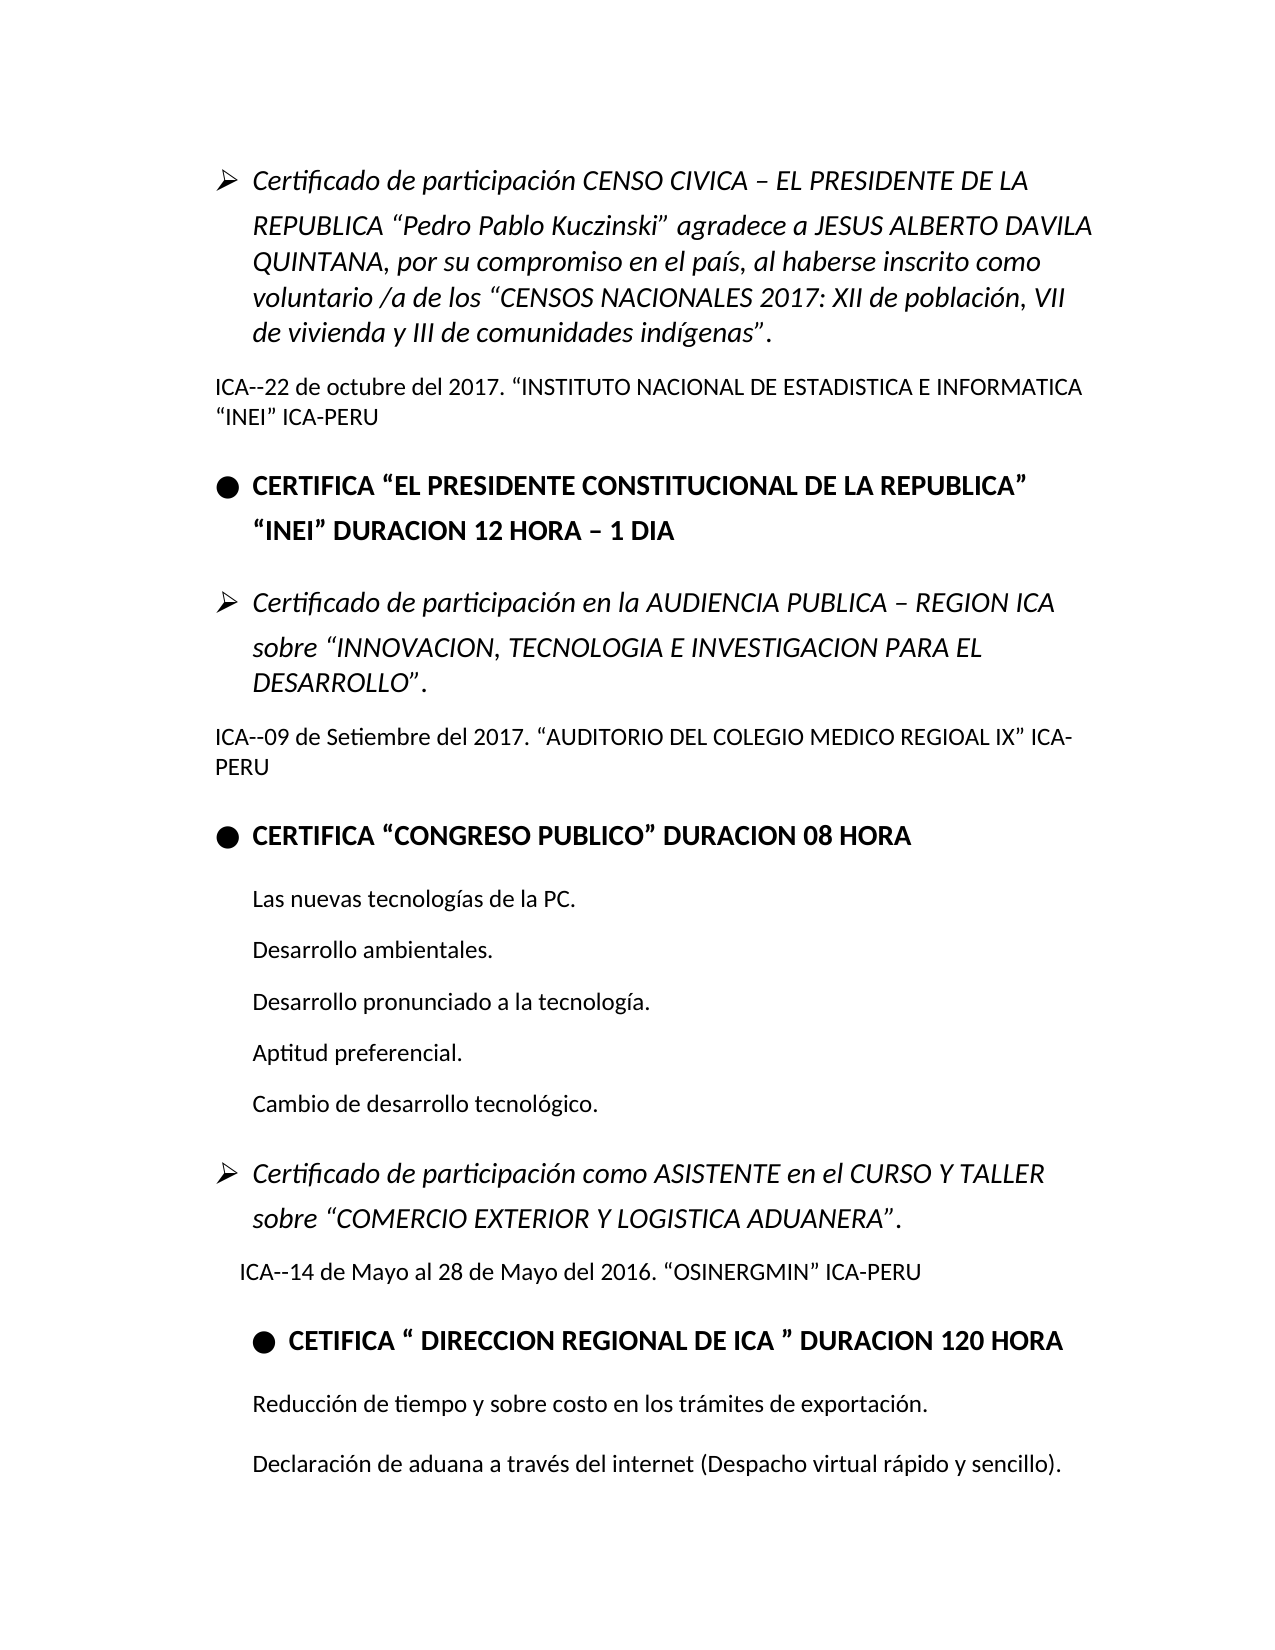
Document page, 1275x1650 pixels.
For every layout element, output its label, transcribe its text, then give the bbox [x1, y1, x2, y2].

text Desarrollo ambientales. [252, 934, 1098, 965]
text Cambio de desarrollo tecnológico. [252, 1089, 1098, 1119]
list Certificado de participación en la AUDIENCIA PUBLICA – REGION ICA sobre “INNOVACION, TECNOLOGIA E INVESTIGACION PARA EL DESARROLLO”. [215, 569, 1098, 700]
list CERTIFICA “EL PRESIDENTE CONSTITUCIONAL DE LA REPUBLICA” “INEI” DURACION 12 HORA – 1 DIA [215, 453, 1098, 548]
list CERTIFICA “CONGRESO PUBLICO” DURACION 08 HORA [215, 803, 1098, 862]
list CETIFICA “ DIRECCION REGIONAL DE ICA ” DURACION 120 HORA [251, 1308, 1098, 1367]
list Certificado de participación CENSO CIVICA – EL PRESIDENTE DE LA REPUBLICA “Pedro Pablo Kuczinski” agradece a JESUS ALBERTO DAVILA QUINTANA, por su compromiso en el país, al haberse inscrito como voluntario /a de los “CENSOS NACIONALES 2017: XII de población, VII de vivienda y III de comunidades indígenas”. [215, 148, 1098, 350]
text Reducción de tiempo y sobre costo en los trámites de exportación. [252, 1388, 1098, 1419]
text ICA--09 de Setiembre del 2017. “AUDITORIO DEL COLEGIO MEDICO REGIOAL IX” ICA-PERU [215, 721, 1098, 782]
text Declaración de aduana a través del internet (Despacho virtual rápido y sencillo). [252, 1448, 1098, 1478]
text Aptitud preferencial. [252, 1037, 1098, 1068]
text ICA--22 de octubre del 2017. “INSTITUTO NACIONAL DE ESTADISTICA E INFORMATICA “INEI” ICA-PERU [215, 371, 1098, 432]
text ICA--14 de Mayo al 28 de Mayo del 2016. “OSINERGMIN” ICA-PERU [177, 1256, 1098, 1287]
text Las nuevas tecnologías de la PC. [252, 883, 1098, 914]
text Desarrollo pronunciado a la tecnología. [252, 986, 1098, 1016]
list Certificado de participación como ASISTENTE en el CURSO Y TALLER sobre “COMERCIO EXTERIOR Y LOGISTICA ADUANERA”. [215, 1140, 1098, 1235]
